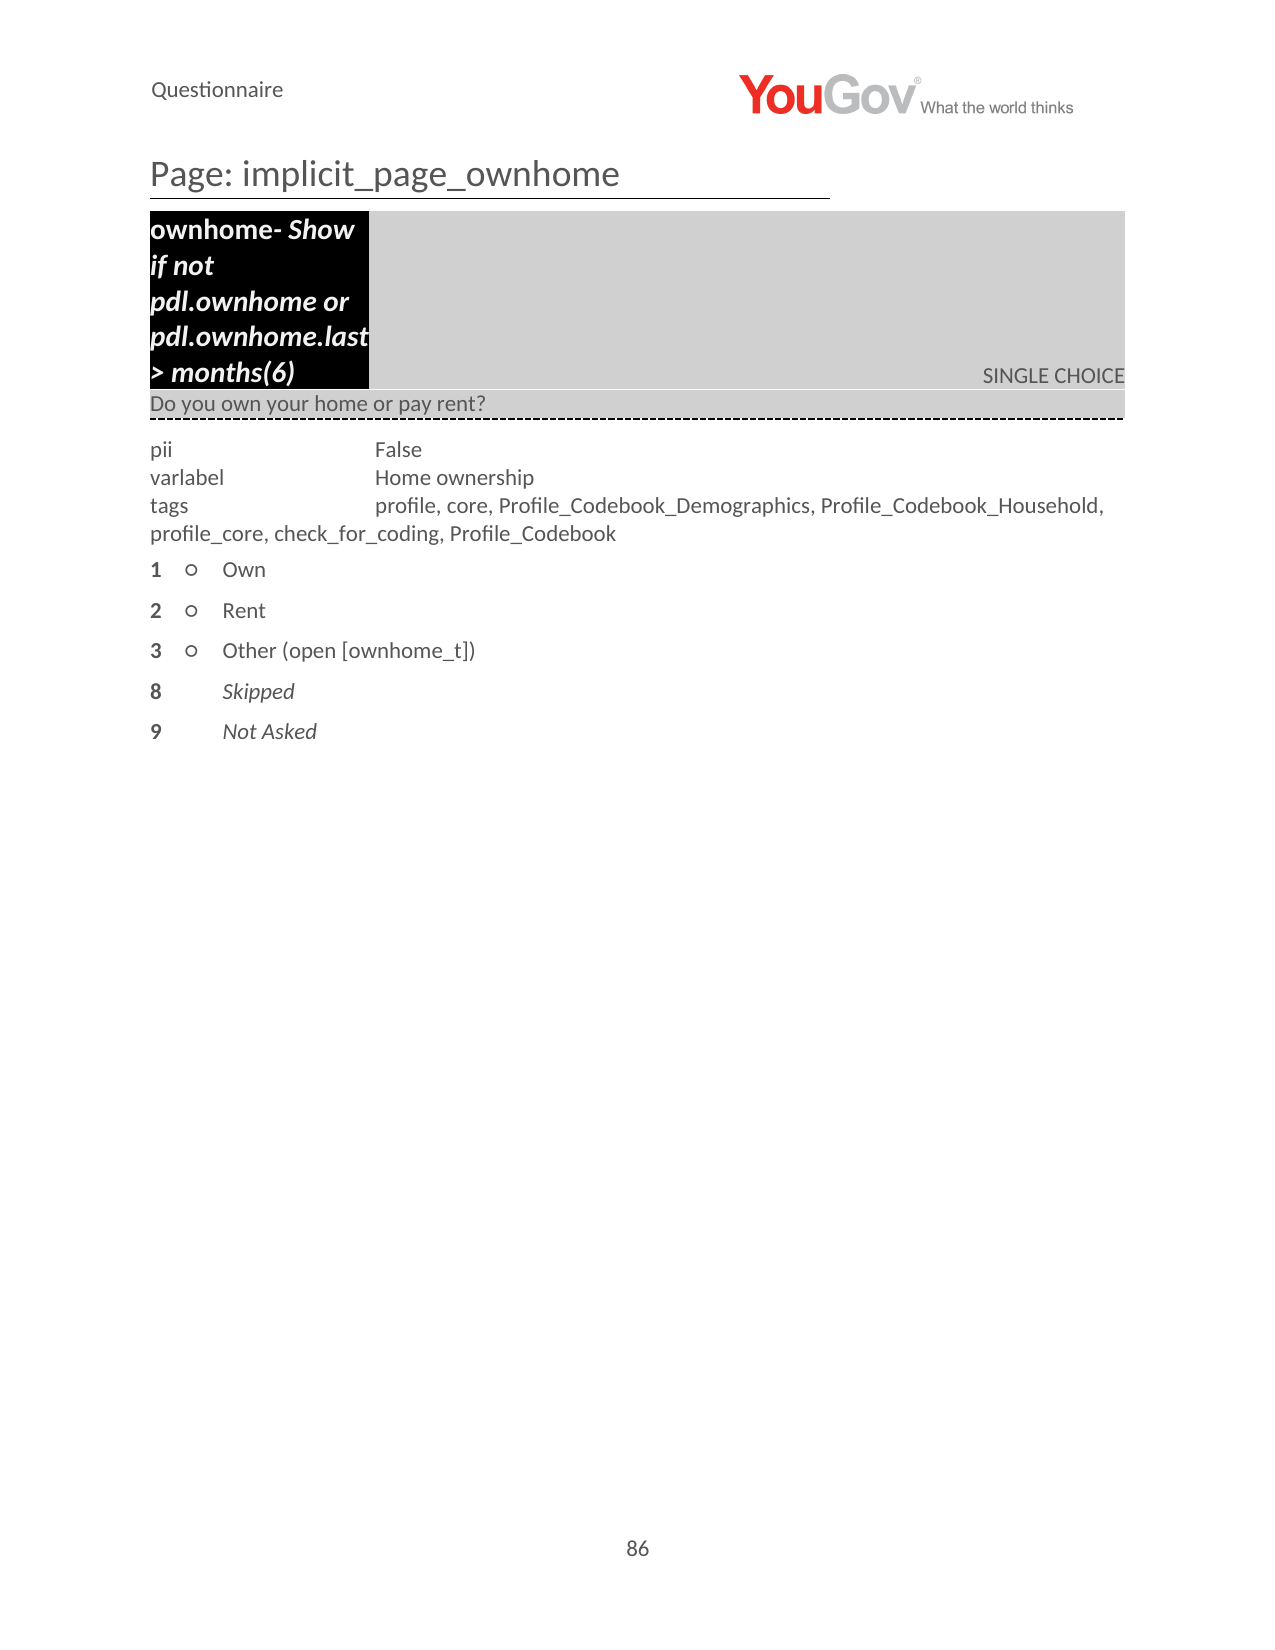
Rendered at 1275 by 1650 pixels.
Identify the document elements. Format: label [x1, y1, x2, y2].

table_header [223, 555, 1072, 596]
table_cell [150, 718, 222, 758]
picture [739, 74, 1073, 114]
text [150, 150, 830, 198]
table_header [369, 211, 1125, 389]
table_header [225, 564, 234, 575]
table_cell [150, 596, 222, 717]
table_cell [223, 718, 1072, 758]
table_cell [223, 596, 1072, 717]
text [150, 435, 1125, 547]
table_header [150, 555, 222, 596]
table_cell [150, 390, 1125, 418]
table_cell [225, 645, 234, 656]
